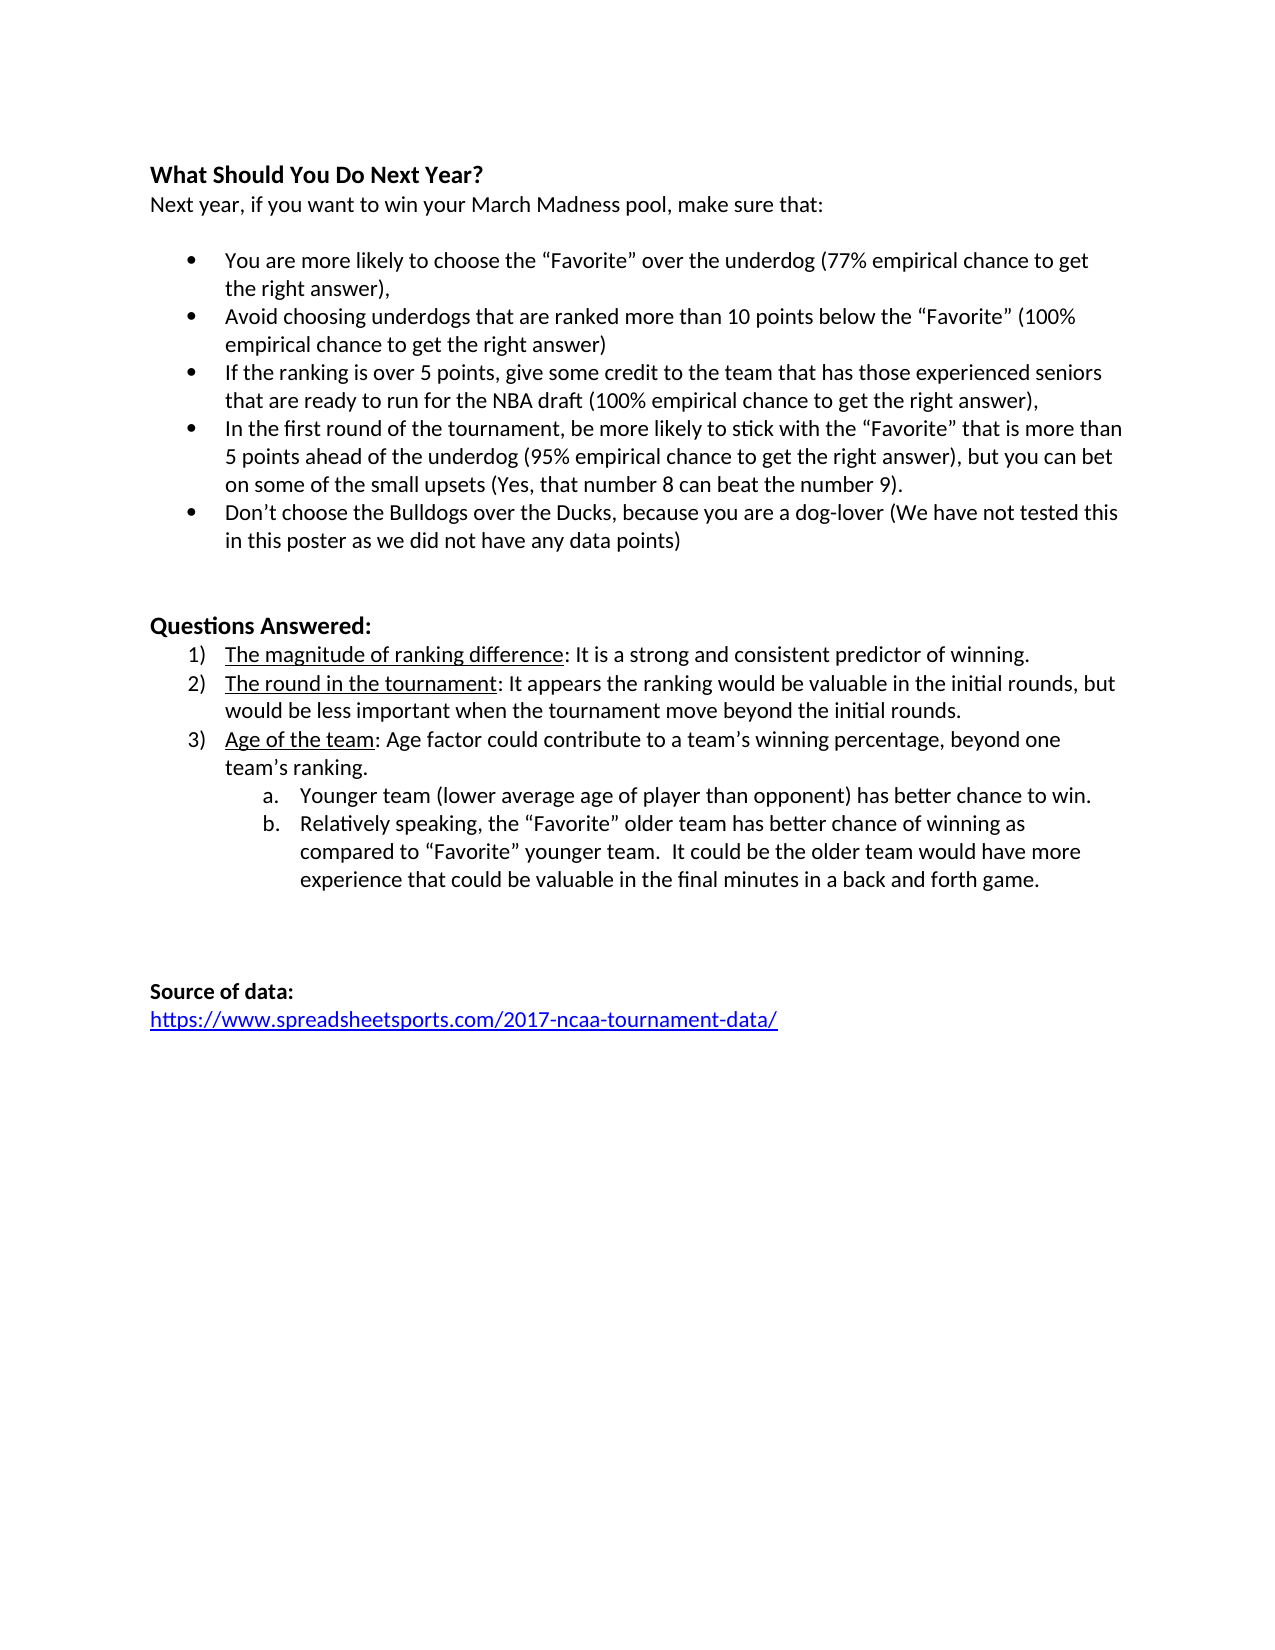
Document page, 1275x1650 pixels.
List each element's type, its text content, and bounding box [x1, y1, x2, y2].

text Source of data: [150, 977, 1125, 1005]
list The magnitude of ranking difference: It is a strong and consistent predictor of winning. [187, 641, 1125, 669]
list If the ranking is over 5 points, give some credit to the team that has those experienced seniors that are ready to run for the NBA draft (100% empirical chance to get the right answer), [187, 358, 1125, 414]
list Avoid choosing underdogs that are ranked more than 10 points below the “Favorite” (100% empirical chance to get the right answer) [187, 302, 1125, 358]
text What Should You Do Next Year? [150, 159, 1125, 190]
list In the first round of the tournament, be more likely to stick with the “Favorite” that is more than 5 points ahead of the underdog (95% empirical chance to get the right answer), but you can bet on some of the small upsets (Yes, that number 8 can beat the number 9). [187, 414, 1125, 498]
text https://www.spreadsheetsports.com/2017-ncaa-tournament-data/ [150, 1005, 1125, 1033]
list Younger team (lower average age of player than opponent) has better chance to win. [262, 781, 1125, 809]
list The round in the tournament: It appears the ranking would be valuable in the initial rounds, but would be less important when the tournament move beyond the initial rounds. [187, 669, 1125, 725]
list Relatively speaking, the “Favorite” older team has better chance of winning as compared to “Favorite” younger team. It could be the older team would have more experience that could be valuable in the final minutes in a back and forth game. [262, 809, 1125, 893]
text Next year, if you want to win your March Madness pool, make sure that: [150, 190, 1125, 218]
text Questions Answered: [150, 610, 1125, 641]
list You are more likely to choose the “Favorite” over the underdog (77% empirical chance to get the right answer), [187, 246, 1125, 302]
list Age of the team: Age factor could contribute to a team’s winning percentage, beyond one team’s ranking. [187, 725, 1125, 781]
list Don’t choose the Bulldogs over the Ducks, because you are a dog-lover (We have not tested this in this poster as we did not have any data points) [187, 498, 1125, 554]
